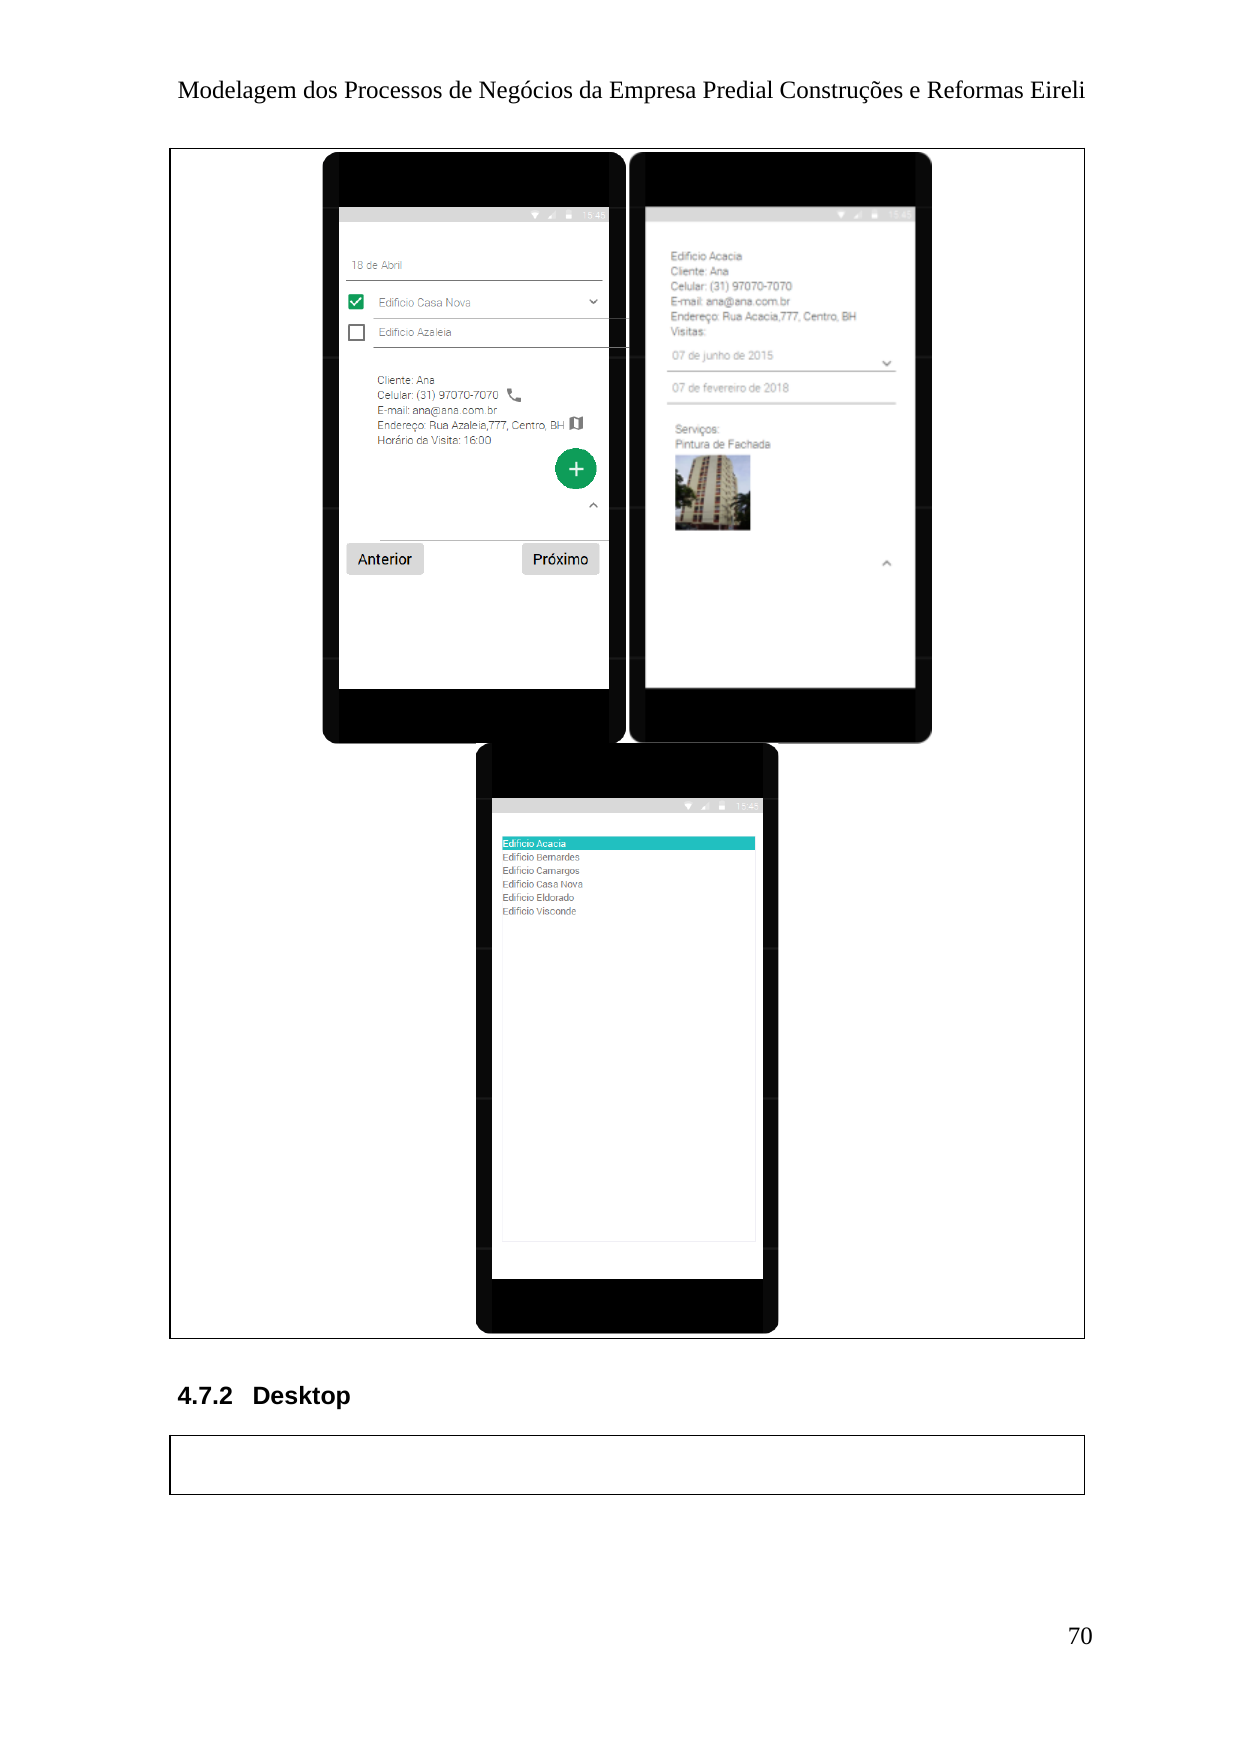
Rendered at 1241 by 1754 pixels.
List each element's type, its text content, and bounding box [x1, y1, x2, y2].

subtitle Desktop [177, 1381, 1092, 1409]
picture [322, 152, 932, 1334]
table_header [171, 1436, 1084, 1494]
table_header [171, 149, 1084, 1338]
